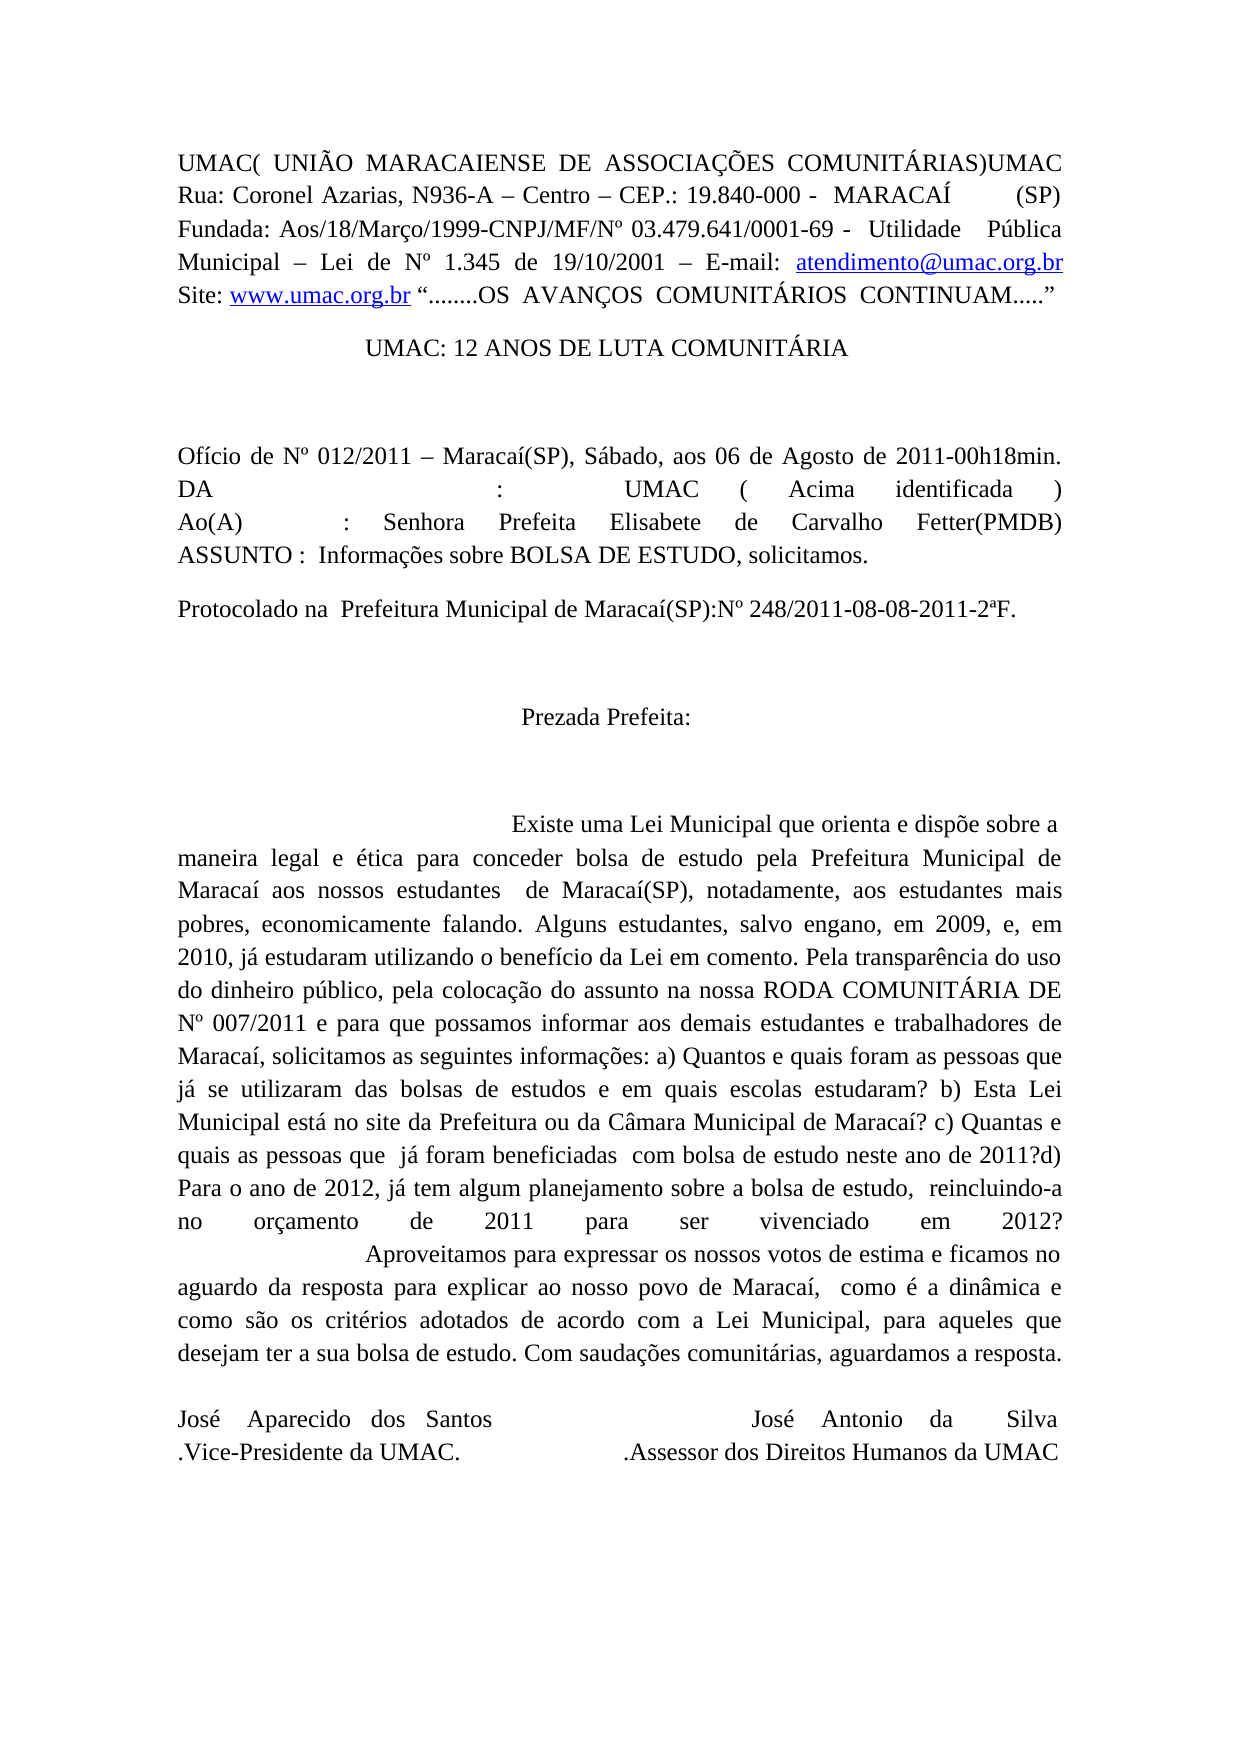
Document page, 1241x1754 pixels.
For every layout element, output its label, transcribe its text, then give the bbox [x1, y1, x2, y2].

text Prezada Prefeita: [177, 702, 1063, 731]
text Protocolado na Prefeitura Municipal de Maracaí(SP):Nº 248/2011-08-08-2011-2ªF. [177, 594, 1063, 623]
text Ofício de Nº 012/2011 – Maracaí(SP), Sábado, aos 06 de Agosto de 2011-00h18min. DA : UMAC ( Acima identificada ) Ao(A) : Senhora Prefeita Elisabete de Carvalho Fetter(PMDB) ASSUNTO : Informações sobre BOLSA DE ESTUDO, solicitamos. [177, 441, 1063, 569]
text UMAC( UNIÃO MARACAIENSE DE ASSOCIAÇÕES COMUNITÁRIAS)UMAC Rua: Coronel Azarias, N936-A – Centro – CEP.: 19.840-000 - MARACAÍ (SP) Fundada: Aos/18/Março/1999-CNPJ/MF/Nº 03.479.641/0001-69 - Utilidade Pública Municipal – Lei de Nº 1.345 de 19/10/2001 – E-mail: atendimento@umac.org.br Site: www.umac.org.br “........OS AVANÇOS COMUNITÁRIOS CONTINUAM.....” [177, 148, 1063, 308]
text UMAC: 12 ANOS DE LUTA COMUNITÁRIA [177, 333, 1063, 362]
text Existe uma Lei Municipal que orienta e dispõe sobre a maneira legal e ética para conceder bolsa de estudo pela Prefeitura Municipal de Maracaí aos nossos estudantes de Maracaí(SP), notadamente, aos estudantes mais pobres, economicamente falando. Alguns estudantes, salvo engano, em 2009, e, em 2010, já estudaram utilizando o benefício da Lei em comento. Pela transparência do uso do dinheiro público, pela colocação do assunto na nossa RODA COMUNITÁRIA DE Nº 007/2011 e para que possamos informar aos demais estudantes e trabalhadores de Maracaí, solicitamos as seguintes informações: a) Quantos e quais foram as pessoas que já se utilizaram das bolsas de estudos e em quais escolas estudaram? b) Esta Lei Municipal está no site da Prefeitura ou da Câmara Municipal de Maracaí? c) Quantas e quais as pessoas que já foram beneficiadas com bolsa de estudo neste ano de 2011?d) Para o ano de 2012, já tem algum planejamento sobre a bolsa de estudo, reincluindo-a no orçamento de 2011 para ser vivenciado em 2012? Aproveitamos para expressar os nossos votos de estima e ficamos no aguardo da resposta para explicar ao nosso povo de Maracaí, como é a dinâmica e como são os critérios adotados de acordo com a Lei Municipal, para aqueles que desejam ter a sua bolsa de estudo. Com saudações comunitárias, aguardamos a resposta. José Aparecido dos Santos José Antonio da Silva .Vice-Presidente da UMAC. .Assessor dos Direitos Humanos da UMAC [177, 809, 1063, 1466]
